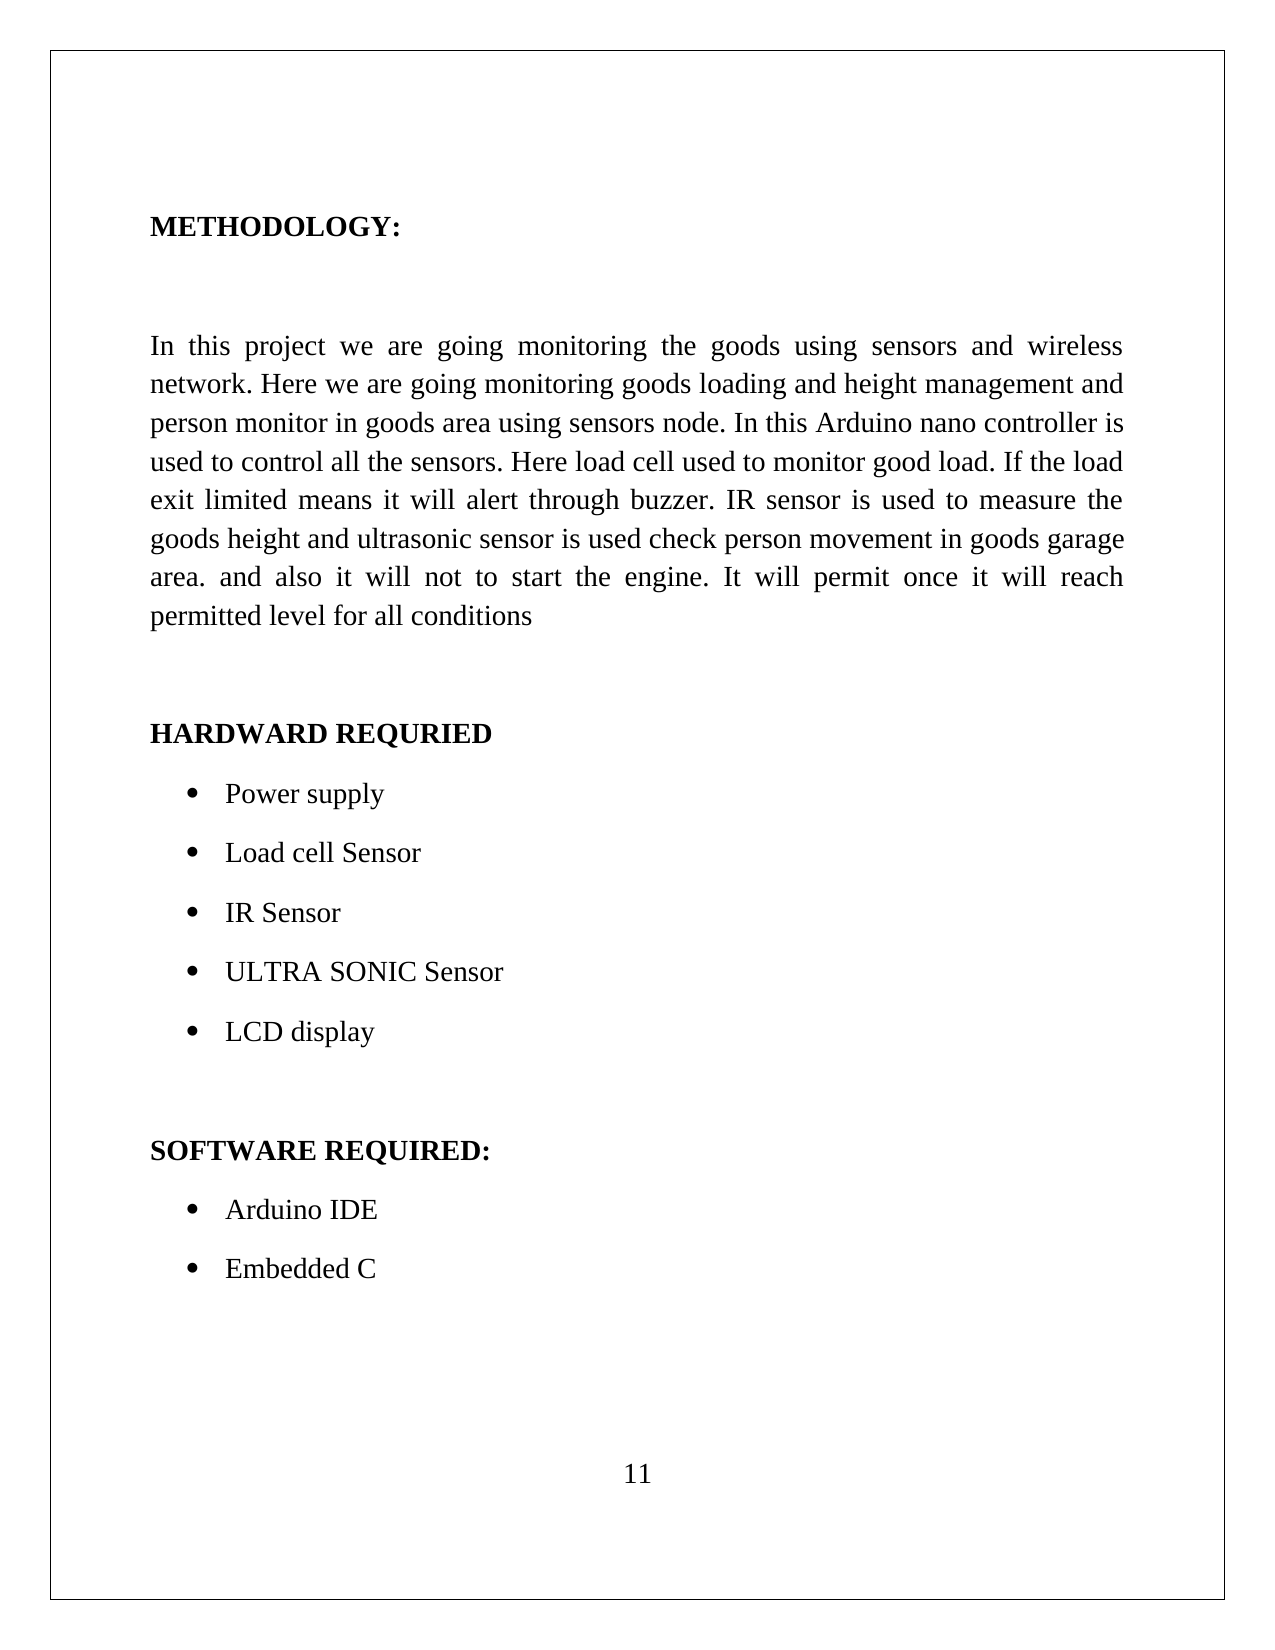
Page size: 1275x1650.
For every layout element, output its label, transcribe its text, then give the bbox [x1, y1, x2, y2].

list Load cell Sensor [187, 836, 1125, 869]
list Power supply [187, 776, 1125, 810]
list ULTRA SONIC Sensor [187, 954, 1125, 988]
list IR Sensor [187, 895, 1125, 929]
text HARDWARD REQURIED [150, 717, 1125, 750]
list LCD display [187, 1014, 1125, 1048]
text In this project we are going monitoring the goods using sensors and wireless network. Here we are going monitoring goods loading and height management and person monitor in goods area using sensors node. In this Arduino nano controller is used to control all the sensors. Here load cell used to monitor good load. If the load exit limited means it will alert through buzzer. IR sensor is used to measure the goods height and ultrasonic sensor is used check person movement in goods garage area. and also it will not to start the engine. It will permit once it will reach permitted level for all conditions [150, 328, 1125, 631]
text METHODOLOGY: [150, 209, 1125, 243]
list Arduino IDE [187, 1192, 1125, 1226]
list Embedded C [187, 1252, 1125, 1285]
text SOFTWARE REQUIRED: [150, 1133, 1125, 1166]
